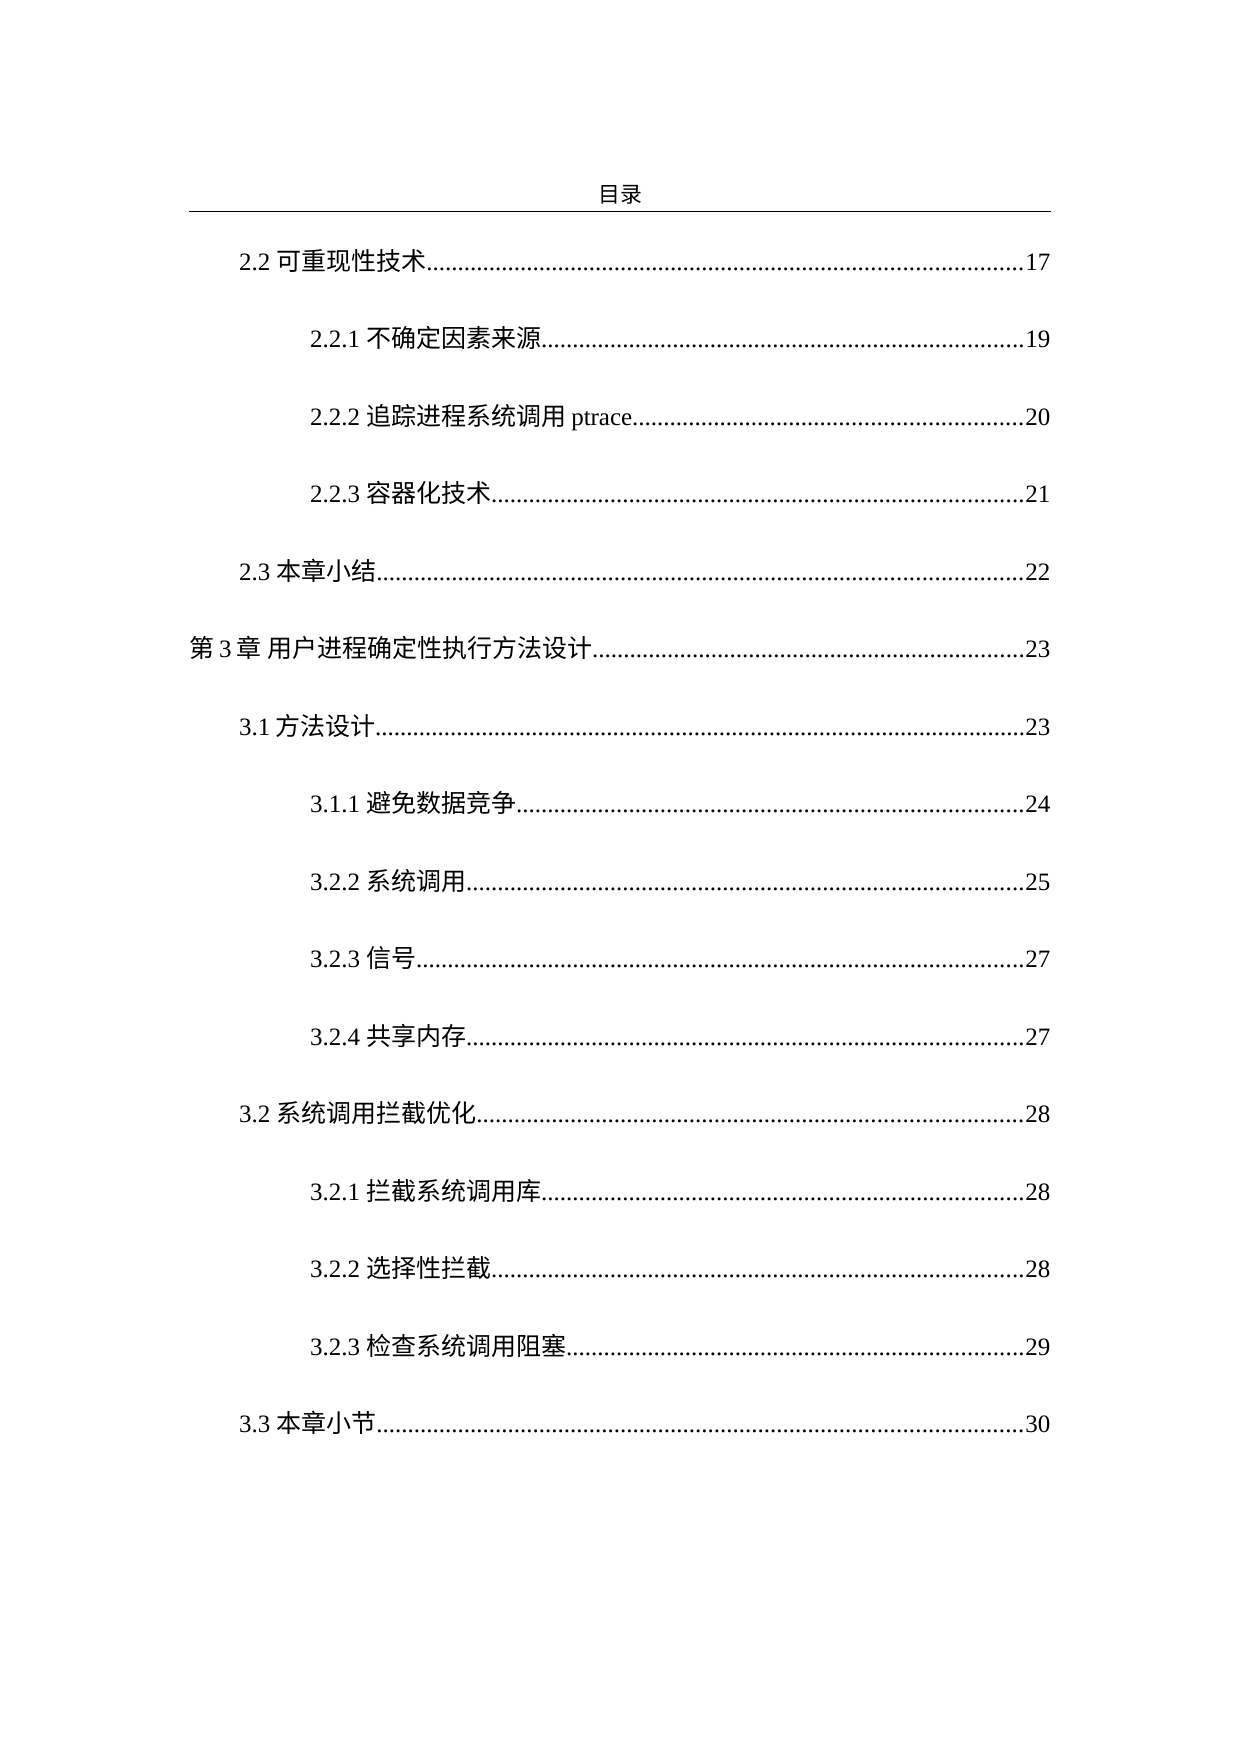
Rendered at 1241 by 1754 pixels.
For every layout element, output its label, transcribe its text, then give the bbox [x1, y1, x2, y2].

text 3.2.3 检查系统调用阻塞 29 [289, 1312, 1051, 1377]
text 2.3 本章小结 22 [239, 537, 1051, 602]
text 3.3 本章小节 30 [239, 1389, 1051, 1454]
text 3.1.1 避免数据竞争 24 [289, 769, 1051, 834]
text 3.1方法设计 23 [239, 692, 1051, 757]
text 3.2 系统调用拦截优化 28 [239, 1079, 1051, 1144]
text 第3章 用户进程确定性执行方法设计 23 [189, 614, 1051, 679]
text 3.2.4 共享内存 27 [289, 1002, 1051, 1067]
text 3.2.3 信号 27 [289, 924, 1051, 989]
text 2.2 可重现性技术 17 [239, 227, 1051, 292]
text 2.2.1 不确定因素来源 19 [289, 304, 1051, 369]
text 2.2.2 追踪进程系统调用ptrace 20 [289, 382, 1051, 447]
text 3.2.2 选择性拦截 28 [289, 1234, 1051, 1299]
text 3.2.1 拦截系统调用库 28 [289, 1157, 1051, 1222]
text 2.2.3 容器化技术 21 [289, 459, 1051, 524]
text 3.2.2 系统调用 25 [289, 847, 1051, 912]
